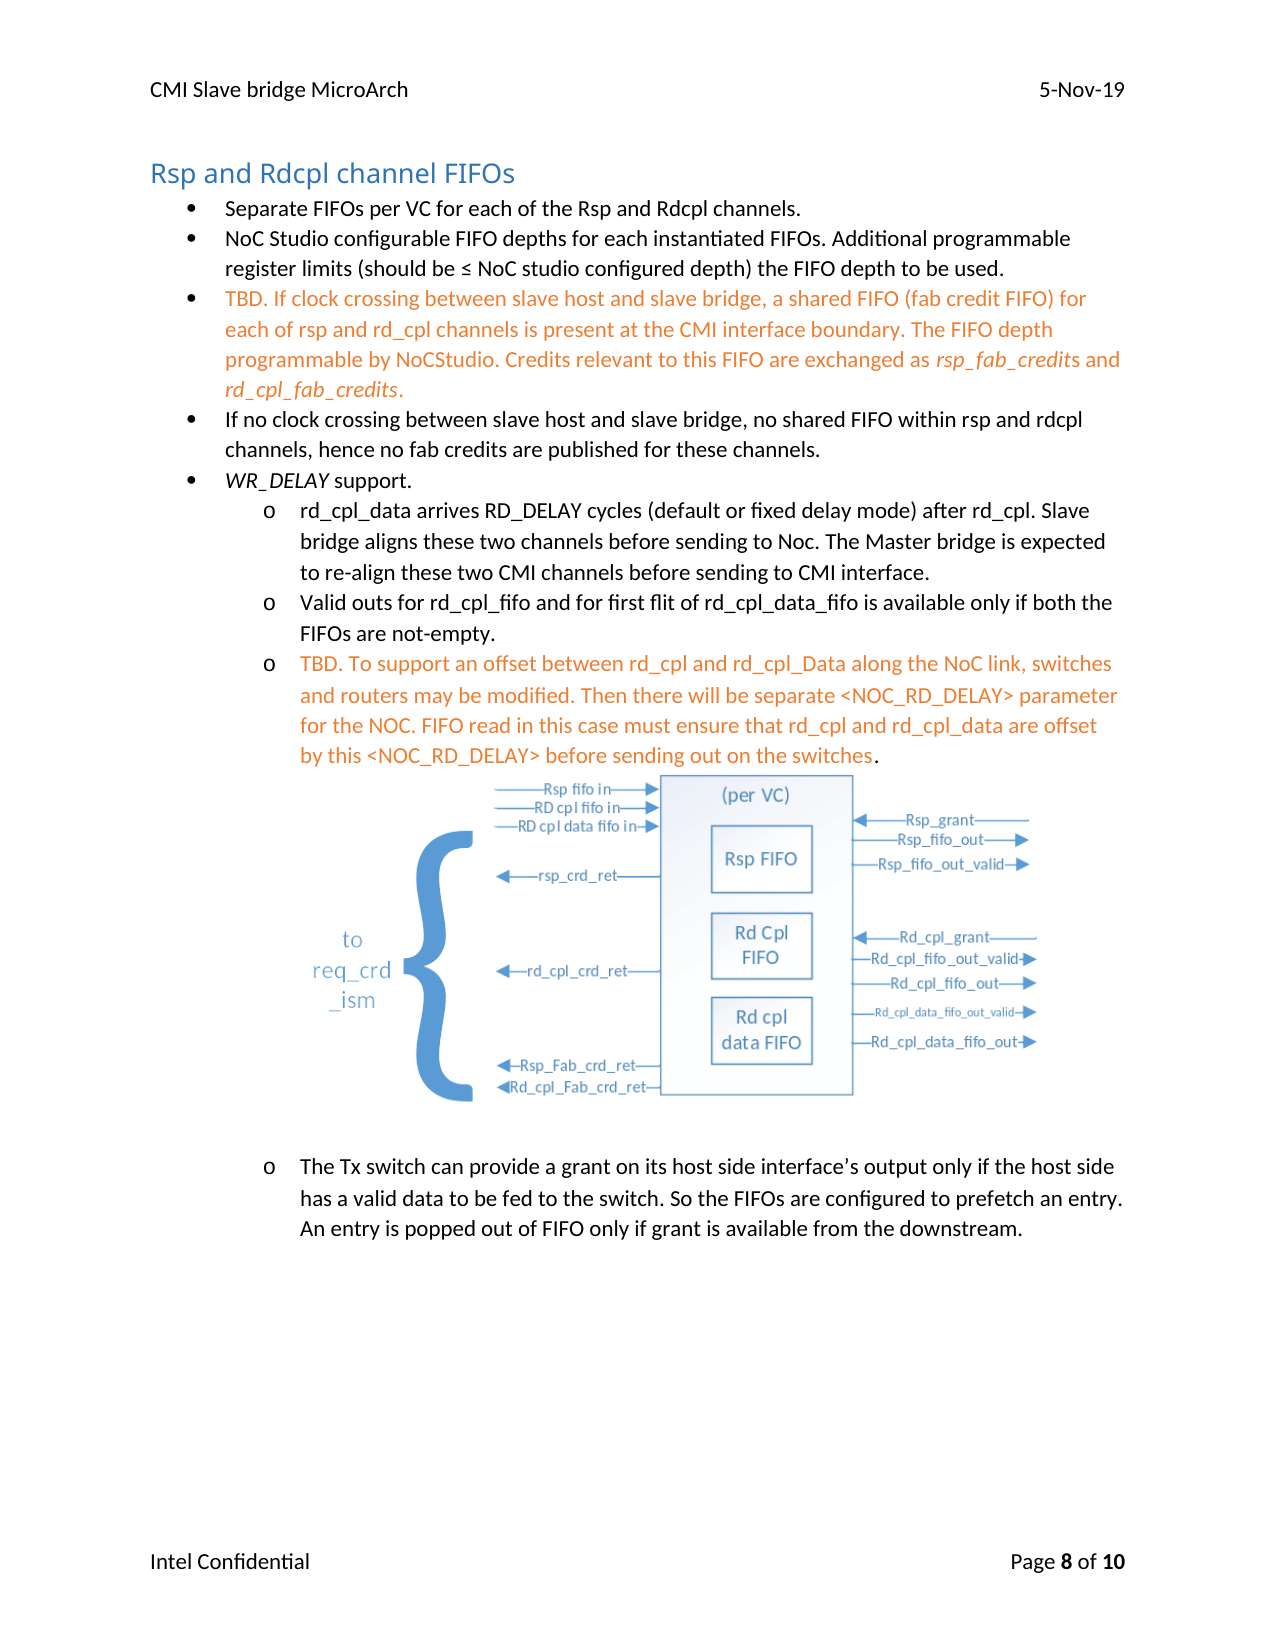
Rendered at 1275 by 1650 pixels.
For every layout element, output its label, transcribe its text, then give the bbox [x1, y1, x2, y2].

subtitle Rsp and Rdcpl channel FIFOs [150, 154, 1125, 191]
list If no clock crossing between slave host and slave bridge, no shared FIFO within rsp and rdcpl channels, hence no fab credits are published for these channels. [187, 405, 1125, 464]
list Valid outs for rd_cpl_fifo and for first flit of rd_cpl_data_fifo is available only if both the FIFOs are not-empty. [262, 588, 1125, 647]
list Separate FIFOs per VC for each of the Rsp and Rdcpl channels. [187, 194, 1125, 222]
list The Tx switch can provide a grant on its host side interface’s output only if the host side has a valid data to be fed to the switch. So the FIFOs are configured to prefetch an entry. An entry is popped out of FIFO only if grant is available from the downstream. [262, 1152, 1125, 1242]
list TBD. If clock crossing between slave host and slave bridge, a shared FIFO (fab credit FIFO) for each of rsp and rd_cpl channels is present at the CMI interface boundary. The FIFO depth programmable by NoCStudio. Credits relevant to this FIFO are exchanged as rsp_fab_credits and rd_cpl_fab_credits. [187, 284, 1125, 403]
list WR_DELAY support. [187, 466, 1125, 494]
list TBD. To support an offset between rd_cpl and rd_cpl_Data along the NoC link, switches and routers may be modified. Then there will be separate <NOC_RD_DELAY> parameter for the NOC. FIFO read in this case must ensure that rd_cpl and rd_cpl_data are offset by this <NOC_RD_DELAY> before sending out on the switches. [262, 649, 1125, 769]
list NoC Studio configurable FIFO depths for each instantiated FIFOs. Additional programmable register limits (should be ≤ NoC studio configured depth) the FIFO depth to be used. [187, 224, 1125, 282]
list rd_cpl_data arrives RD_DELAY cycles (default or fixed delay mode) after rd_cpl. Slave bridge aligns these two channels before sending to Noc. The Master bridge is expected to re-align these two CMI channels before sending to CMI interface. [262, 496, 1125, 586]
